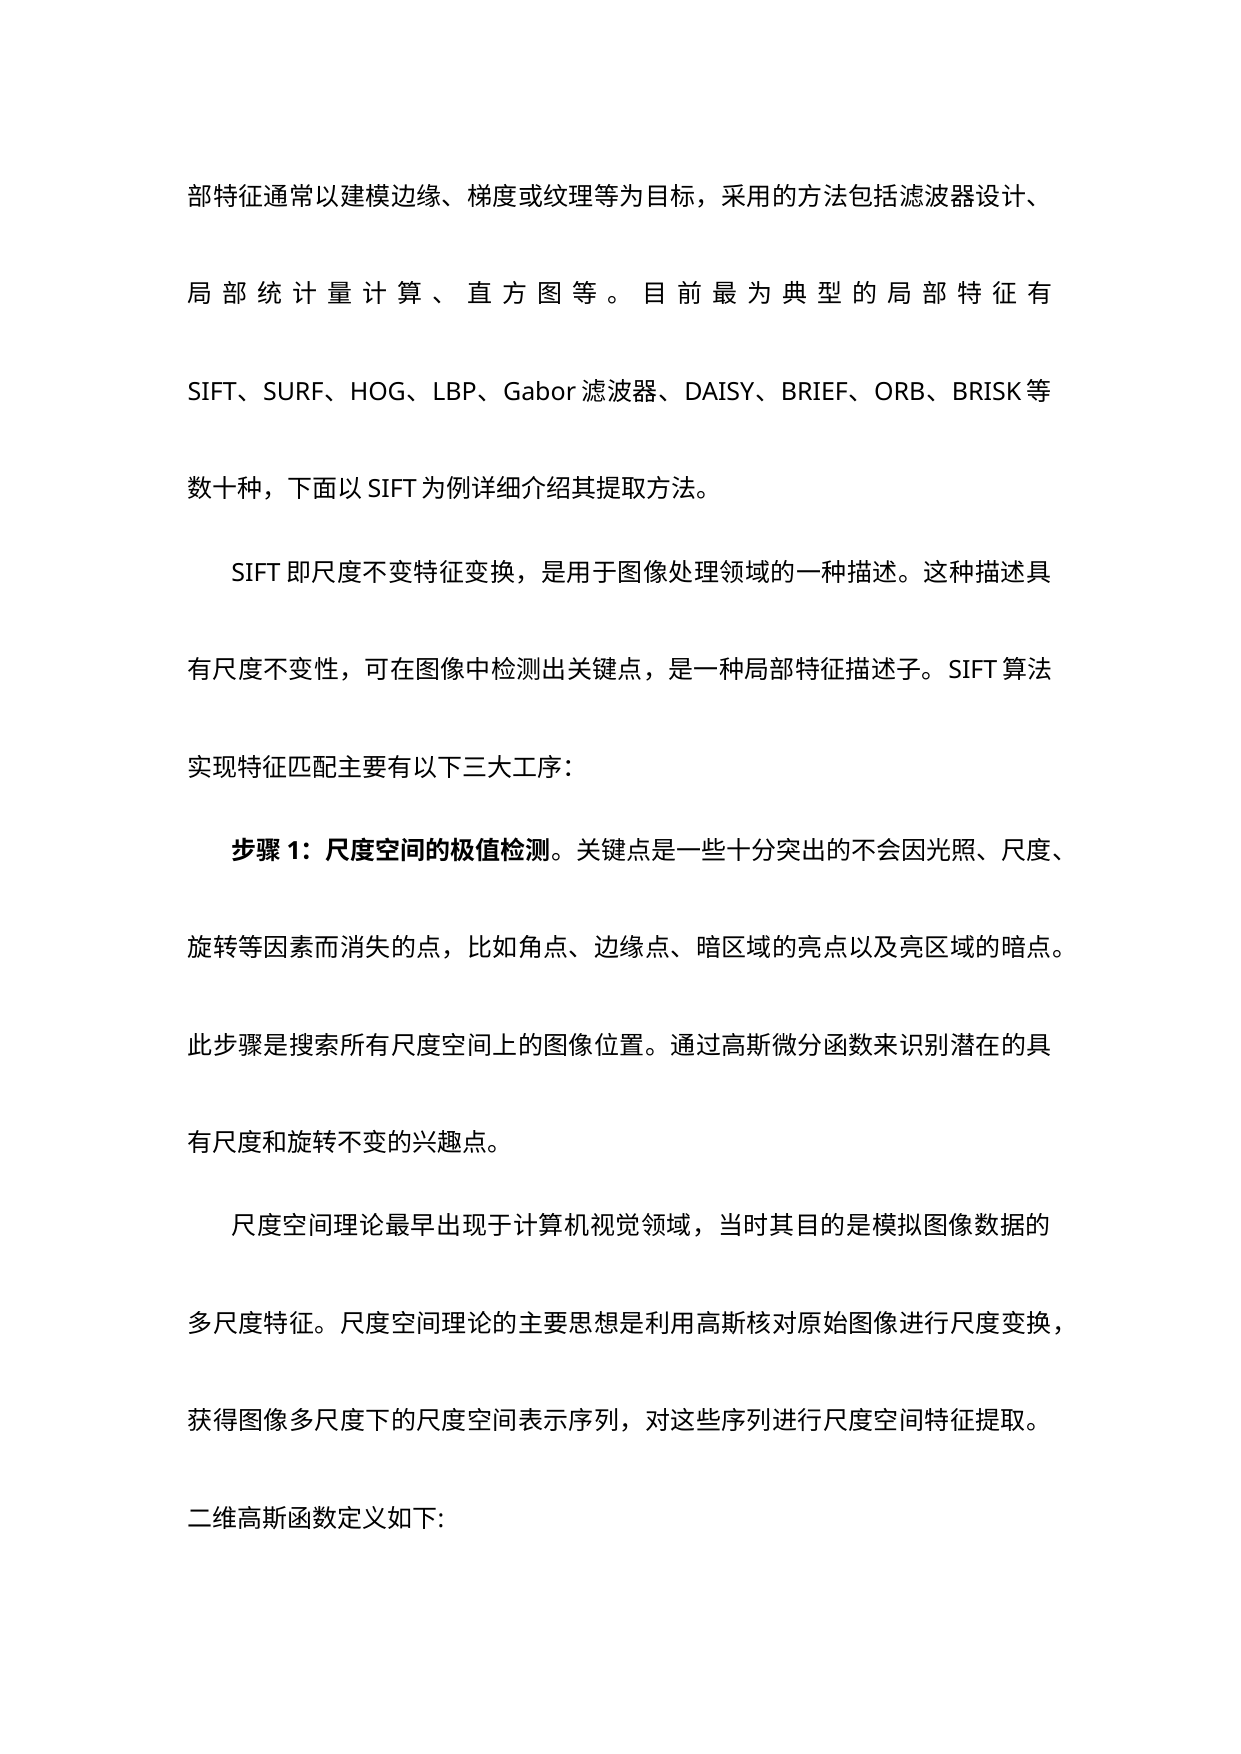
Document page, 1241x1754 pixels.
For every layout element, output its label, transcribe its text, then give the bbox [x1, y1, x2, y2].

text 尺度空间理论最早出现于计算机视觉领域，当时其目的是模拟图像数据的多尺度特征。尺度空间理论的主要思想是利用高斯核对原始图像进行尺度变换，获得图像多尺度下的尺度空间表示序列，对这些序列进行尺度空间特征提取。二维高斯函数定义如下: [187, 1191, 1053, 1549]
text 步骤1：尺度空间的极值检测。关键点是一些十分突出的不会因光照、尺度、旋转等因素而消失的点，比如角点、边缘点、暗区域的亮点以及亮区域的暗点。此步骤是搜索所有尺度空间上的图像位置。通过高斯微分函数来识别潜在的具有尺度和旋转不变的兴趣点。 [187, 816, 1053, 1173]
text SIFT即尺度不变特征变换，是用于图像处理领域的一种描述。这种描述具有尺度不变性，可在图像中检测出关键点，是一种局部特征描述子。SIFT算法实现特征匹配主要有以下三大工序： [187, 538, 1053, 798]
